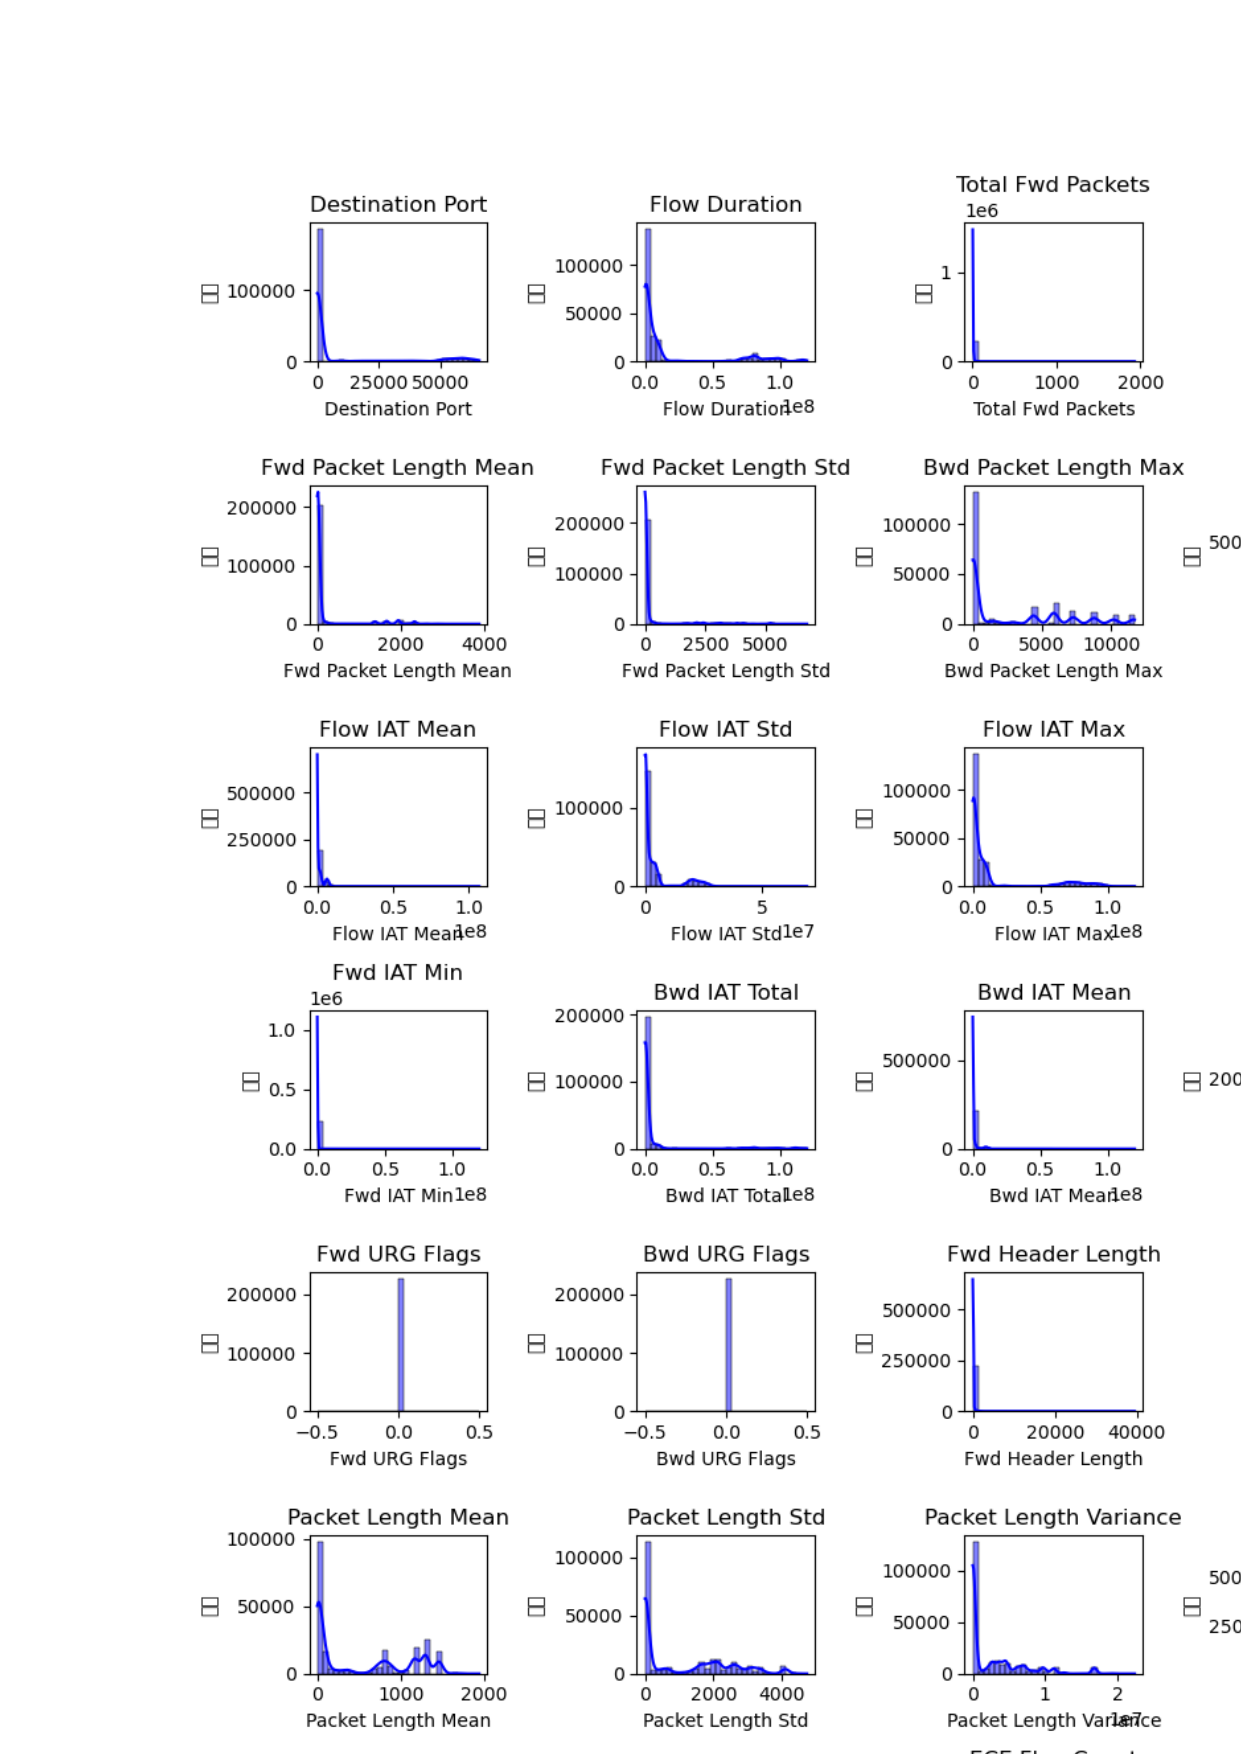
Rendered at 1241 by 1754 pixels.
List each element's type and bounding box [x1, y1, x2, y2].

picture [187, 163, 1241, 1754]
